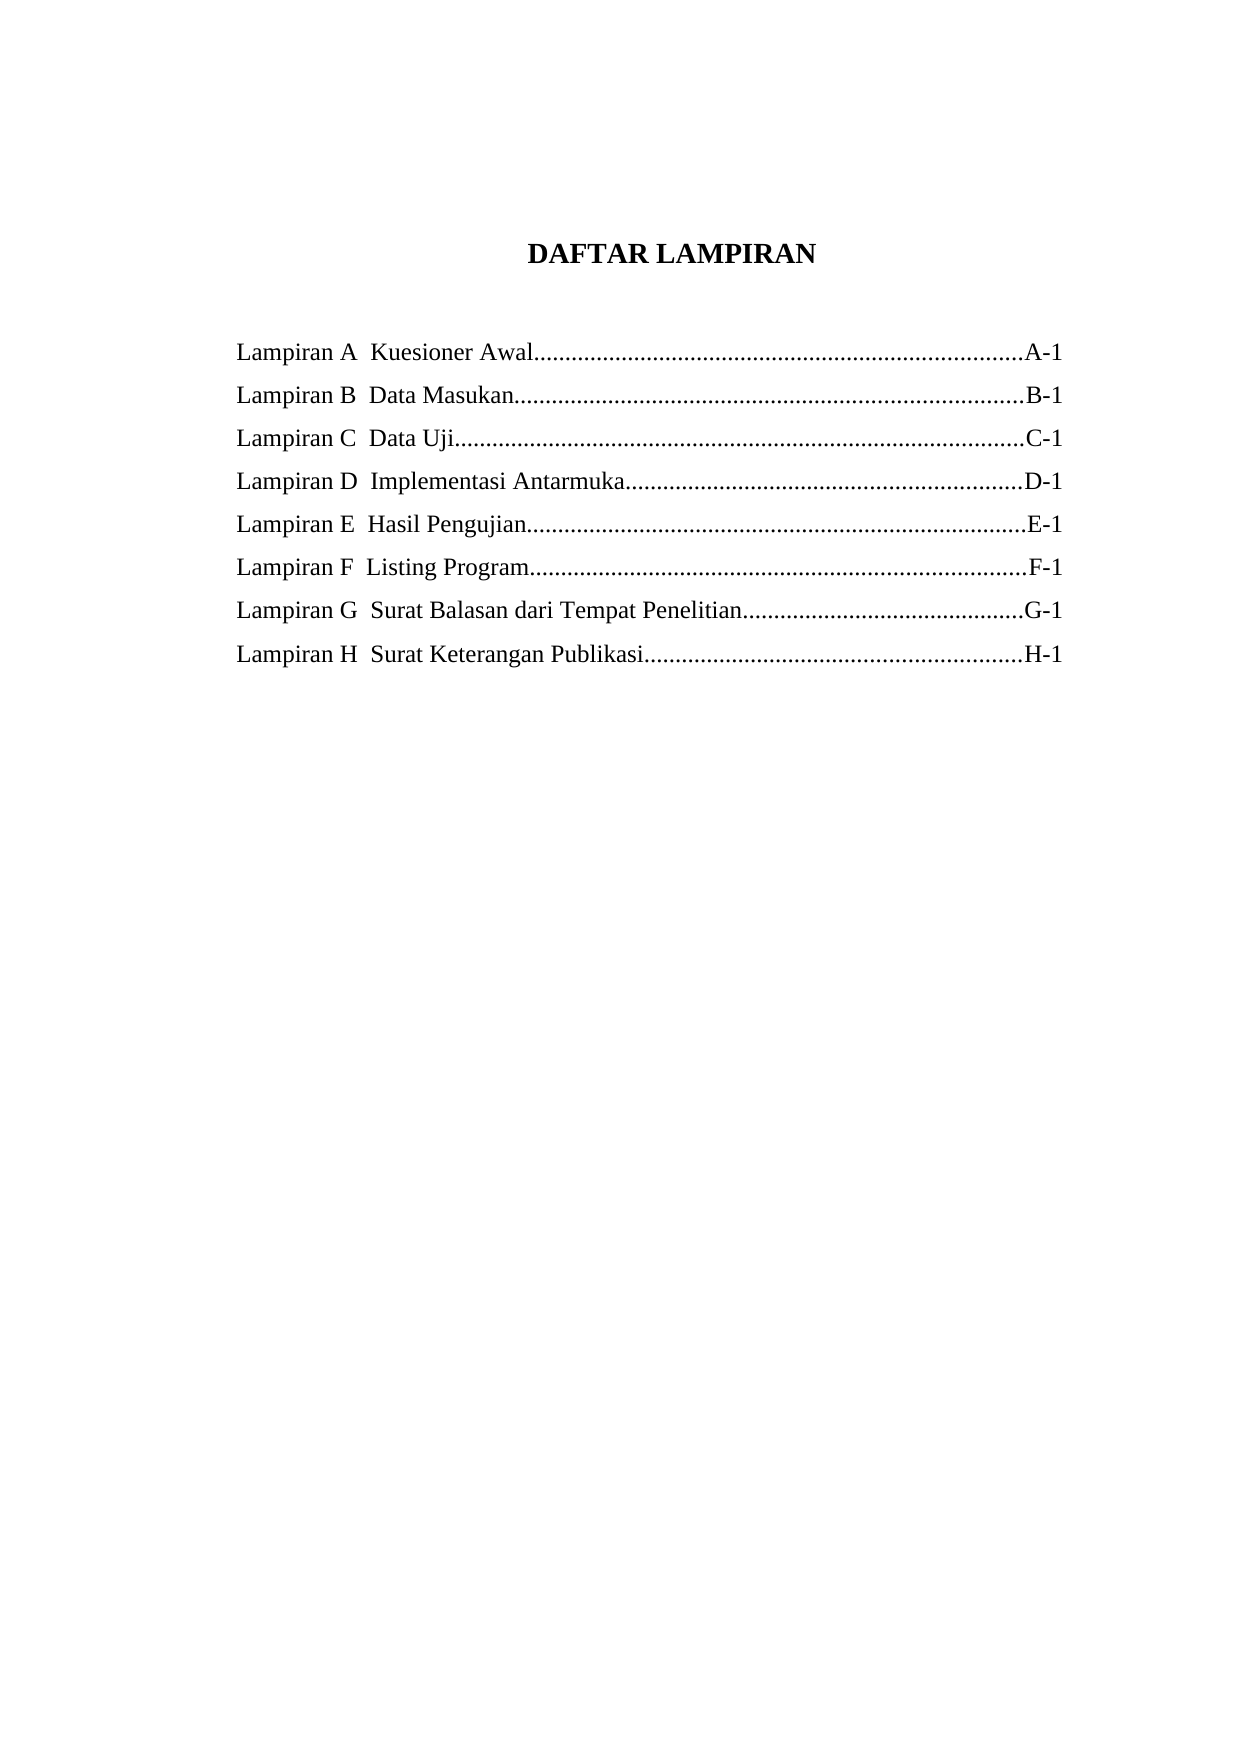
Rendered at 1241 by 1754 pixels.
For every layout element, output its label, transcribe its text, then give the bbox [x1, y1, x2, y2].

text Lampiran B Data Masukan B-1 [236, 380, 1107, 409]
text DAFTAR LAMPIRAN [236, 236, 1107, 270]
text Lampiran D Implementasi Antarmuka D-1 [236, 466, 1107, 495]
text Lampiran C Data Uji C-1 [236, 423, 1107, 452]
text Lampiran A Kuesioner Awal A-1 [236, 337, 1107, 366]
text Lampiran H Surat Keterangan Publikasi H-1 [236, 639, 1107, 667]
text Lampiran F Listing Program F-1 [236, 552, 1107, 581]
text Lampiran G Surat Balasan dari Tempat Penelitian G-1 [236, 596, 1107, 624]
text Lampiran E Hasil Pengujian E-1 [236, 509, 1107, 538]
